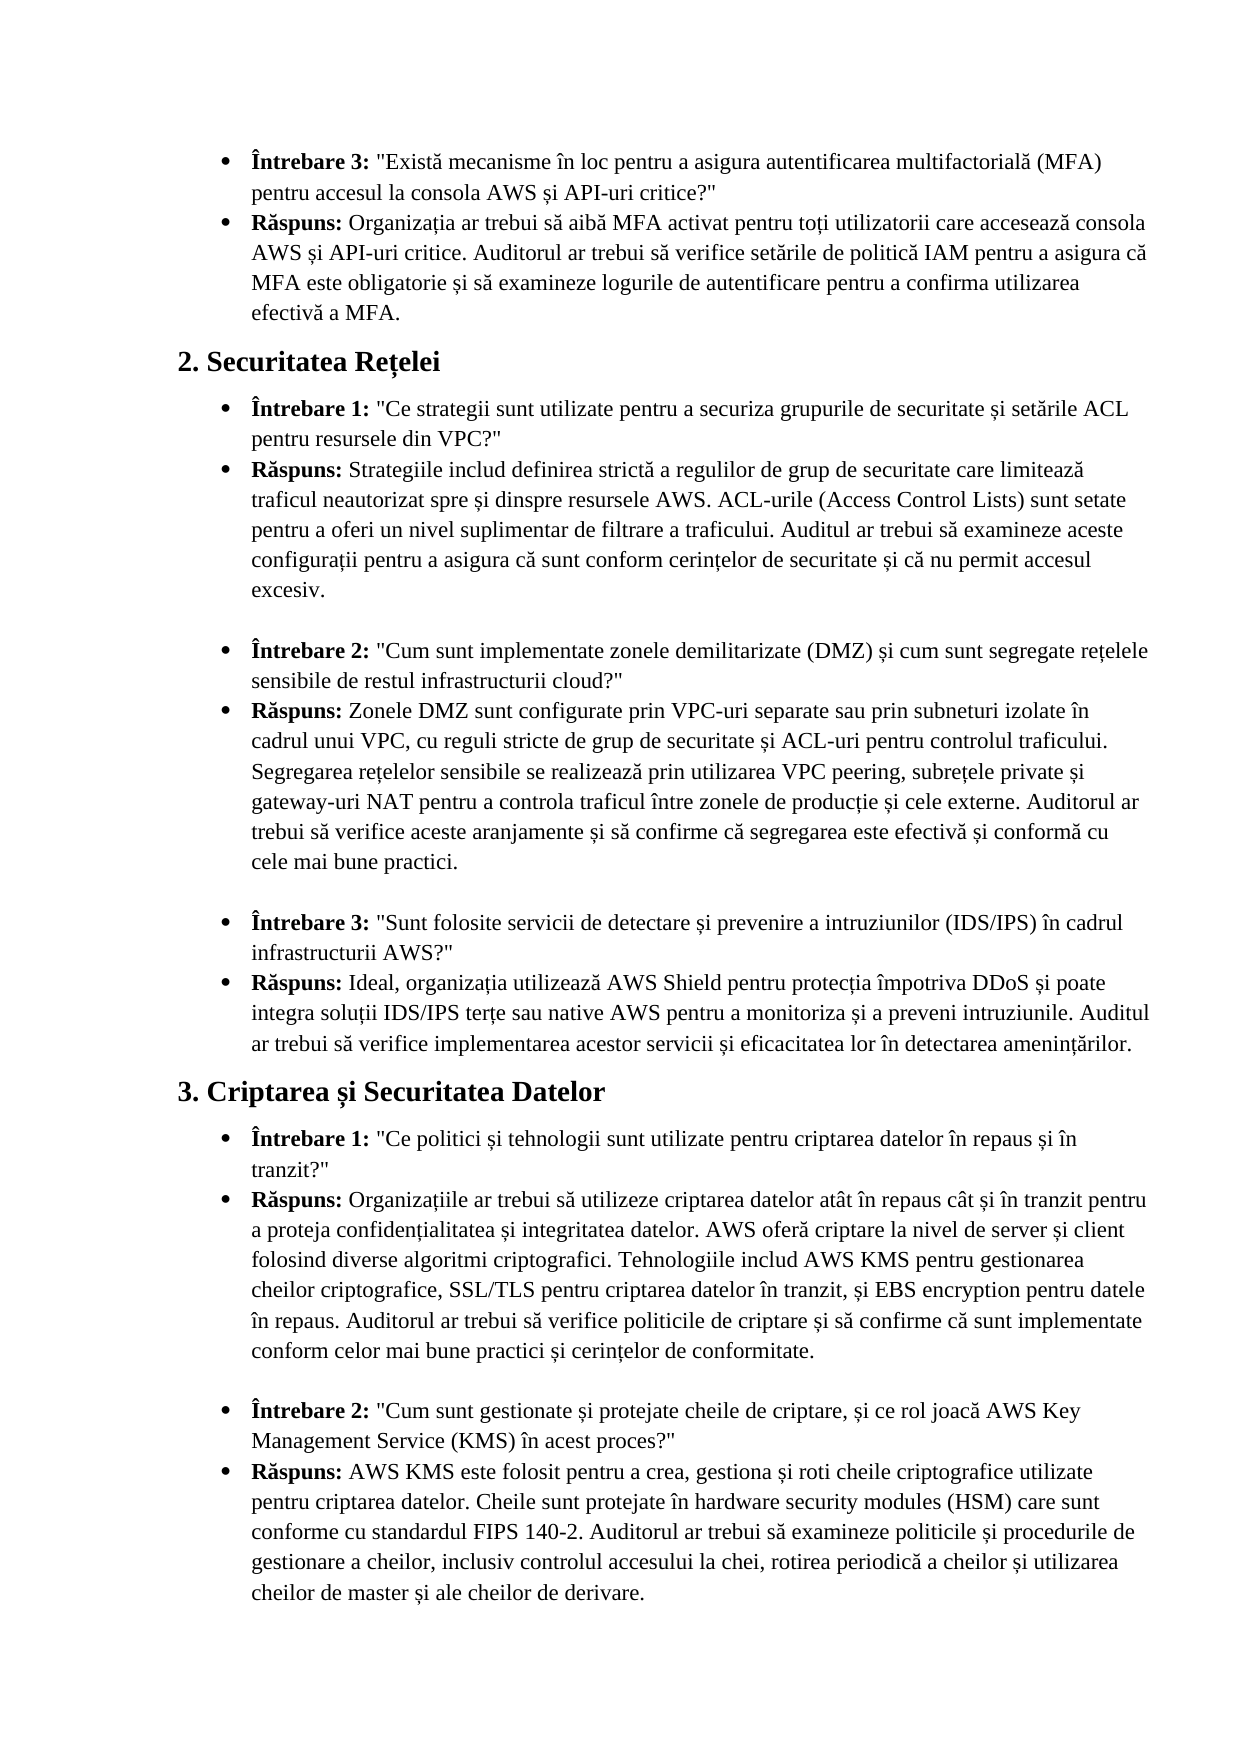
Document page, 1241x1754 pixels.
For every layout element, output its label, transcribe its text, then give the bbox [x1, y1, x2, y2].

subtitle 2. Securitatea Rețelei [177, 344, 1152, 378]
list Întrebare 2: "Cum sunt gestionate și protejate cheile de criptare, și ce rol joacă AWS Key Management Service (KMS) în acest proces?" [222, 1397, 1152, 1454]
list Întrebare 1: "Ce politici și tehnologii sunt utilizate pentru criptarea datelor în repaus și în tranzit?" [222, 1125, 1152, 1182]
list Întrebare 1: "Ce strategii sunt utilizate pentru a securiza grupurile de securitate și setările ACL pentru resursele din VPC?" [222, 395, 1152, 452]
list Răspuns: Organizațiile ar trebui să utilizeze criptarea datelor atât în repaus cât și în tranzit pentru a proteja confidențialitatea și integritatea datelor. AWS oferă criptare la nivel de server și client folosind diverse algoritmi criptografici. Tehnologiile includ AWS KMS pentru gestionarea cheilor criptografice, SSL/TLS pentru criptarea datelor în tranzit, și EBS encryption pentru datele în repaus. Auditorul ar trebui să verifice politicile de criptare și să confirme că sunt implementate conform celor mai bune practici și cerințelor de conformitate. [222, 1186, 1152, 1363]
list Răspuns: Zonele DMZ sunt configurate prin VPC-uri separate sau prin subneturi izolate în cadrul unui VPC, cu reguli stricte de grup de securitate și ACL-uri pentru controlul traficului. Segregarea rețelelor sensibile se realizează prin utilizarea VPC peering, subrețele private și gateway-uri NAT pentru a controla traficul între zonele de producție și cele externe. Auditorul ar trebui să verifice aceste aranjamente și să confirme că segregarea este efectivă și conformă cu cele mai bune practici. [222, 697, 1152, 875]
list Întrebare 3: "Sunt folosite servicii de detectare și prevenire a intruziunilor (IDS/IPS) în cadrul infrastructurii AWS?" [222, 909, 1152, 965]
list Întrebare 2: "Cum sunt implementate zonele demilitarizate (DMZ) și cum sunt segregate rețelele sensibile de restul infrastructurii cloud?" [222, 637, 1152, 693]
list Răspuns: AWS KMS este folosit pentru a crea, gestiona și roti cheile criptografice utilizate pentru criptarea datelor. Cheile sunt protejate în hardware security modules (HSM) care sunt conforme cu standardul FIPS 140-2. Auditorul ar trebui să examineze politicile și procedurile de gestionare a cheilor, inclusiv controlul accesului la chei, rotirea periodică a cheilor și utilizarea cheilor de master și ale cheilor de derivare. [222, 1458, 1152, 1605]
subtitle 3. Criptarea și Securitatea Datelor [177, 1074, 1152, 1108]
list Răspuns: Organizația ar trebui să aibă MFA activat pentru toți utilizatorii care accesează consola AWS și API-uri critice. Auditorul ar trebui să verifice setările de politică IAM pentru a asigura că MFA este obligatorie și să examineze logurile de autentificare pentru a confirma utilizarea efectivă a MFA. [222, 209, 1152, 326]
list Răspuns: Ideal, organizația utilizează AWS Shield pentru protecția împotriva DDoS și poate integra soluții IDS/IPS terțe sau native AWS pentru a monitoriza și a preveni intruziunile. Auditul ar trebui să verifice implementarea acestor servicii și eficacitatea lor în detectarea amenințărilor. [222, 969, 1152, 1056]
list Întrebare 3: "Există mecanisme în loc pentru a asigura autentificarea multifactorială (MFA) pentru accesul la consola AWS și API-uri critice?" [222, 148, 1152, 205]
list Răspuns: Strategiile includ definirea strictă a regulilor de grup de securitate care limitează traficul neautorizat spre și dinspre resursele AWS. ACL-urile (Access Control Lists) sunt setate pentru a oferi un nivel suplimentar de filtrare a traficului. Auditul ar trebui să examineze aceste configurații pentru a asigura că sunt conform cerințelor de securitate și că nu permit accesul excesiv. [222, 456, 1152, 603]
